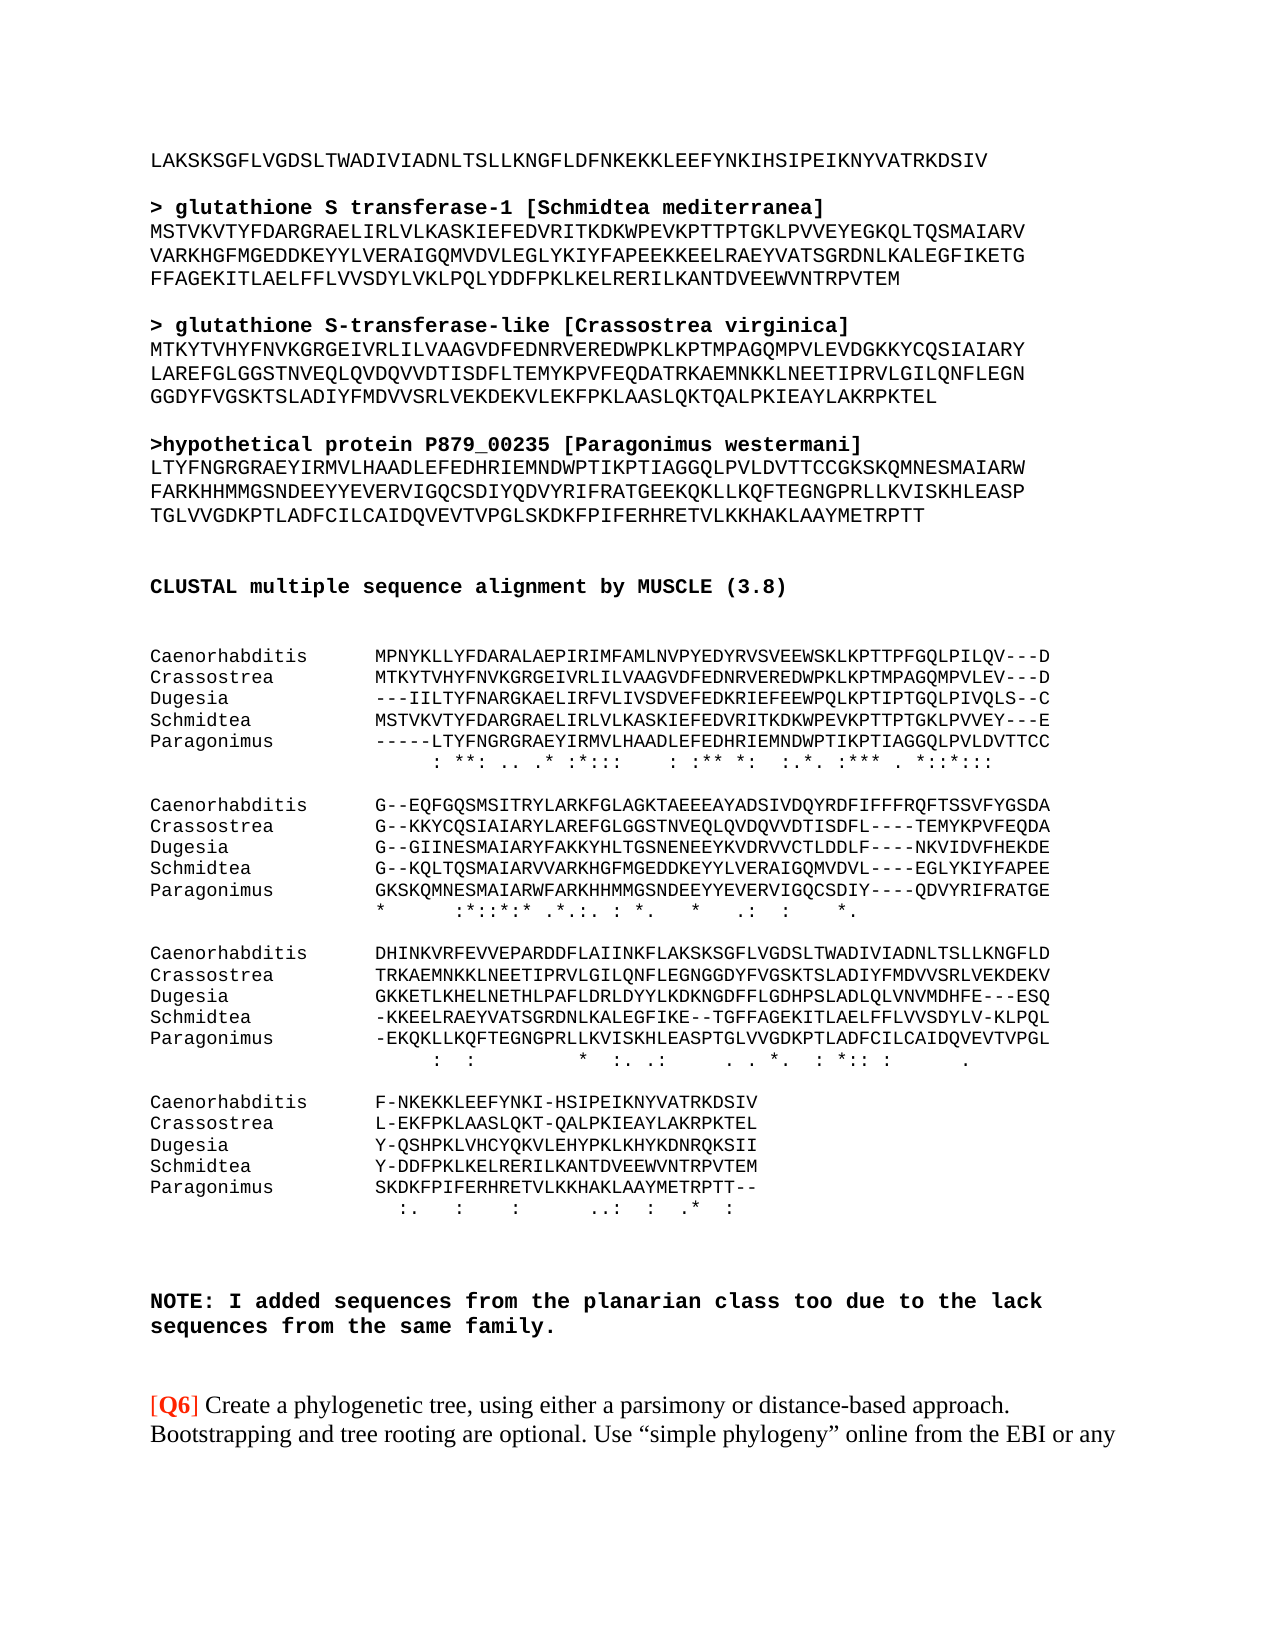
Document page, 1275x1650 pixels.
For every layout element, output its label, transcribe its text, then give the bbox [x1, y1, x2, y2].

text Dugesia GKKETLKHELNETHLPAFLDRLDYYLKDKNGDFFLGDHPSLADLQLVNVMDHFE---ESQ [150, 987, 1125, 1008]
text Caenorhabditis DHINKVRFEVVEPARDDFLAIINKFLAKSKSGFLVGDSLTWADIVIADNLTSLLKNGFLD [150, 944, 1125, 965]
text :. : : ..: : .* : [150, 1199, 1125, 1220]
text Crassostrea MTKYTVHYFNVKGRGEIVRLILVAAGVDFEDNRVEREDWPKLKPTMPAGQMPVLEV---D [150, 668, 1125, 689]
text Paragonimus SKDKFPIFERHRETVLKKHAKLAAYMETRPTT-- [150, 1178, 1125, 1199]
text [150, 1390, 1125, 1447]
text > glutathione S-transferase-like [Crassostrea virginica] [150, 316, 1125, 339]
text Schmidtea MSTVKVTYFDARGRAELIRLVLKASKIEFEDVRITKDKWPEVKPTTPTGKLPVVEY---E [150, 710, 1125, 732]
text Dugesia ---IILTYFNARGKAELIRFVLIVSDVEFEDKRIEFEEWPQLKPTIPTGQLPIVQLS--C [150, 689, 1125, 710]
text GGDYFVGSKTSLADIYFMDVVSRLVEKDEKVLEKFPKLAASLQKTQALPKIEAYLAKRPKTEL [150, 386, 1125, 410]
text : : * :. .: . . *. : *:: : . [150, 1050, 1125, 1072]
text Dugesia G--GIINESMAIARYFAKKYHLTGSNENEEYKVDRVVCTLDDLF----NKVIDVFHEKDE [150, 838, 1125, 859]
text FFAGEKITLAELFFLVVSDYLVKLPQLYDDFPKLKELRERILKANTDVEEWVNTRPVTEM [150, 268, 1125, 292]
text * :*::*:* .*.:. : *. * .: : *. [150, 902, 1125, 923]
text Paragonimus -EKQKLLKQFTEGNGPRLLKVISKHLEASPTGLVVGDKPTLADFCILCAIDQVEVTVPGL [150, 1029, 1125, 1050]
text CLUSTAL multiple sequence alignment by MUSCLE (3.8) [150, 576, 1125, 599]
text NOTE: I added sequences from the planarian class too due to the lack sequences from the same family. [150, 1290, 1125, 1339]
text TGLVVGDKPTLADFCILCAIDQVEVTVPGLSKDKFPIFERHRETVLKKHAKLAAYMETRPTT [150, 505, 1125, 528]
text LTYFNGRGRAEYIRMVLHAADLEFEDHRIEMNDWPTIKPTIAGGQLPVLDVTTCCGKSKQMNESMAIARW [150, 457, 1125, 481]
text Crassostrea TRKAEMNKKLNEETIPRVLGILQNFLEGNGGDYFVGSKTSLADIYFMDVVSRLVEKDEKV [150, 965, 1125, 987]
text Caenorhabditis MPNYKLLYFDARALAEPIRIMFAMLNVPYEDYRVSVEEWSKLKPTTPFGQLPILQV---D [150, 647, 1125, 668]
text Paragonimus GKSKQMNESMAIARWFARKHHMMGSNDEEYYEVERVIGQCSDIY----QDVYRIFRATGE [150, 880, 1125, 902]
text FARKHHMMGSNDEEYYEVERVIGQCSDIYQDVYRIFRATGEEKQKLLKQFTEGNGPRLLKVISKHLEASP [150, 481, 1125, 505]
text MTKYTVHYFNVKGRGEIVRLILVAAGVDFEDNRVEREDWPKLKPTMPAGQMPVLEVDGKKYCQSIAIARY [150, 339, 1125, 363]
text > glutathione S transferase-1 [Schmidtea mediterranea] [150, 197, 1125, 221]
text : **: .. .* :*::: : :** *: :.*. :*** . *::*::: [150, 753, 1125, 774]
text VARKHGFMGEDDKEYYLVERAIGQMVDVLEGLYKIYFAPEEKKEELRAEYVATSGRDNLKALEGFIKETG [150, 244, 1125, 268]
text Crassostrea L-EKFPKLAASLQKT-QALPKIEAYLAKRPKTEL [150, 1114, 1125, 1135]
text Schmidtea Y-DDFPKLKELRERILKANTDVEEWVNTRPVTEM [150, 1157, 1125, 1178]
text Caenorhabditis F-NKEKKLEEFYNKI-HSIPEIKNYVATRKDSIV [150, 1093, 1125, 1114]
text LAKSKSGFLVGDSLTWADIVIADNLTSLLKNGFLDFNKEKKLEEFYNKIHSIPEIKNYVATRKDSIV [150, 150, 1125, 174]
text >hypothetical protein P879_00235 [Paragonimus westermani] [150, 434, 1125, 457]
text LAREFGLGGSTNVEQLQVDQVVDTISDFLTEMYKPVFEQDATRKAEMNKKLNEETIPRVLGILQNFLEGN [150, 363, 1125, 386]
text Schmidtea -KKEELRAEYVATSGRDNLKALEGFIKE--TGFFAGEKITLAELFFLVVSDYLV-KLPQL [150, 1008, 1125, 1029]
text Schmidtea G--KQLTQSMAIARVVARKHGFMGEDDKEYYLVERAIGQMVDVL----EGLYKIYFAPEE [150, 859, 1125, 880]
text Caenorhabditis G--EQFGQSMSITRYLARKFGLAGKTAEEEAYADSIVDQYRDFIFFFRQFTSSVFYGSDA [150, 795, 1125, 817]
text Crassostrea G--KKYCQSIAIARYLAREFGLGGSTNVEQLQVDQVVDTISDFL----TEMYKPVFEQDA [150, 817, 1125, 838]
text Paragonimus -----LTYFNGRGRAEYIRMVLHAADLEFEDHRIEMNDWPTIKPTIAGGQLPVLDVTTCC [150, 732, 1125, 753]
text Dugesia Y-QSHPKLVHCYQKVLEHYPKLKHYKDNRQKSII [150, 1135, 1125, 1157]
text MSTVKVTYFDARGRAELIRLVLKASKIEFEDVRITKDKWPEVKPTTPTGKLPVVEYEGKQLTQSMAIARV [150, 221, 1125, 244]
